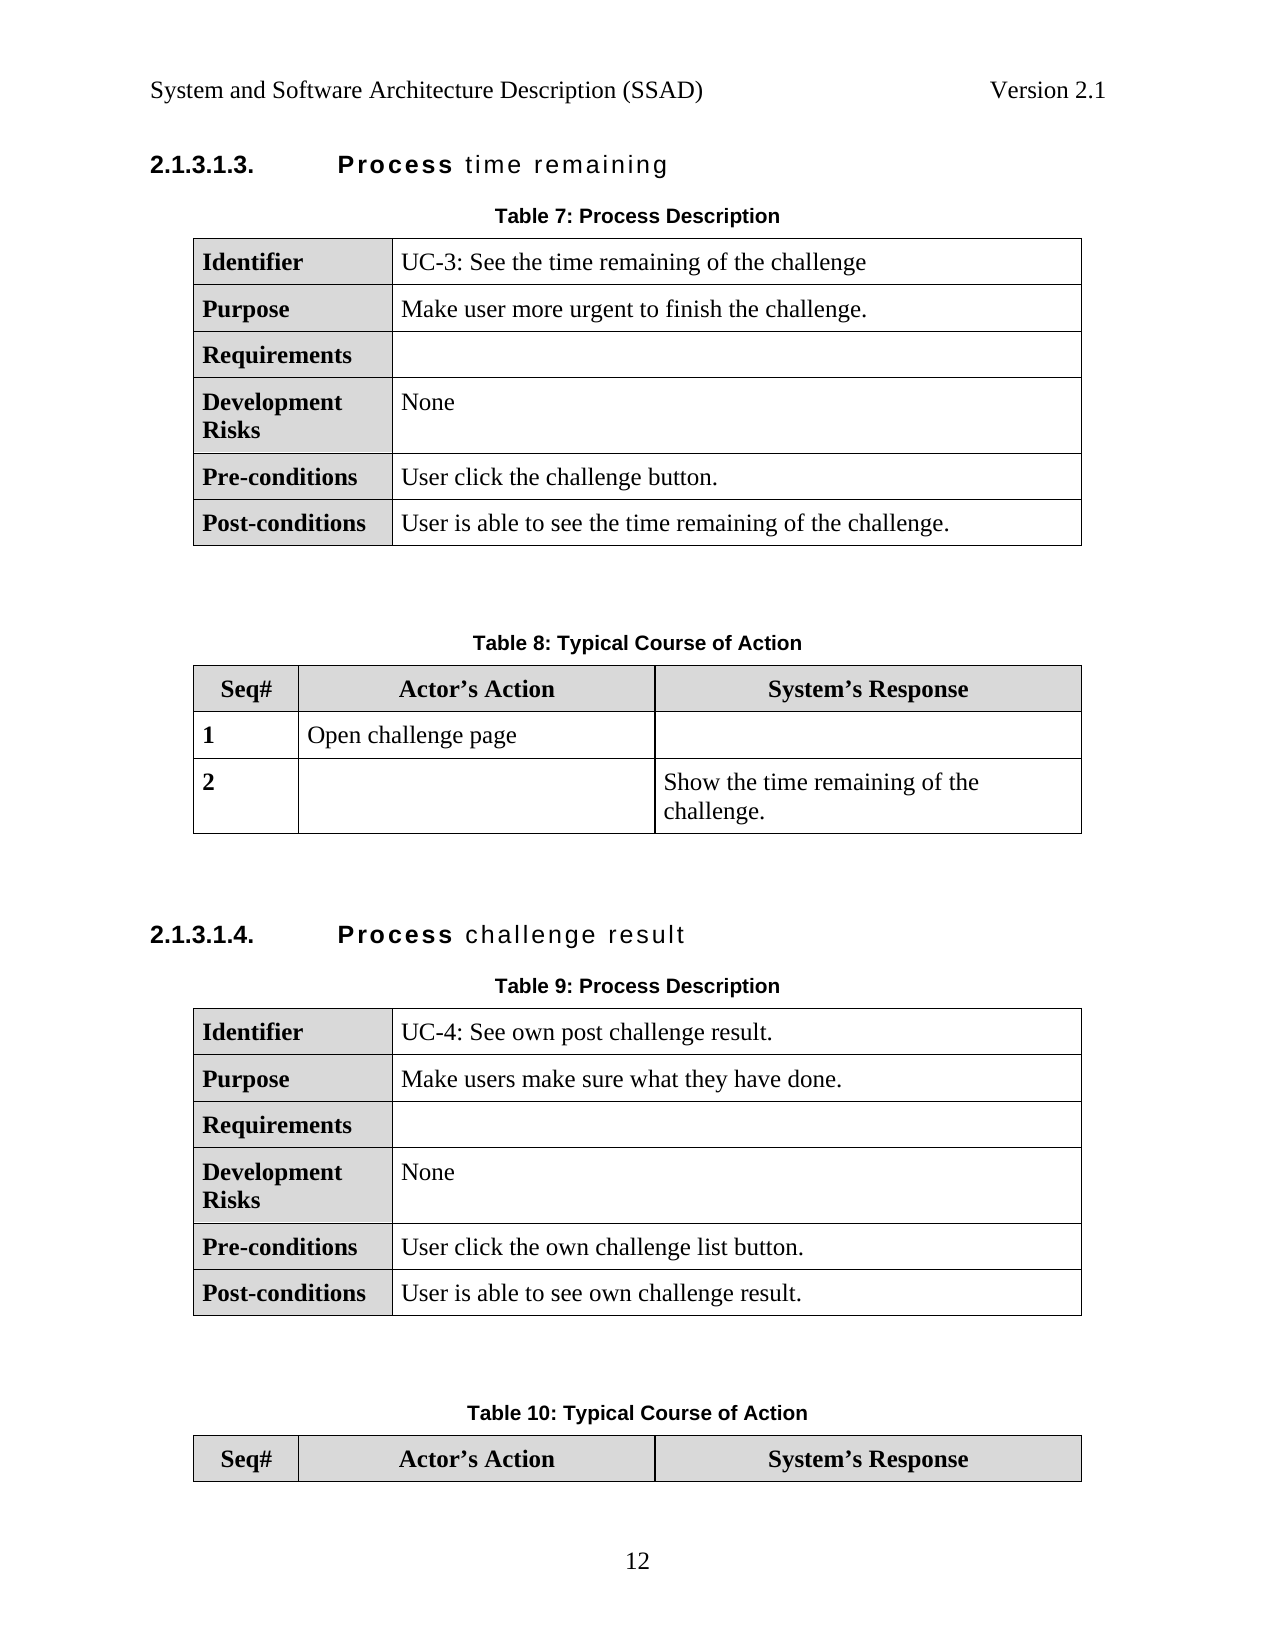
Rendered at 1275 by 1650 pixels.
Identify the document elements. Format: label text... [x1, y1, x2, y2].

table_cell Development Risks [194, 1148, 392, 1222]
table_header Actor’s Action [299, 1436, 654, 1481]
table_cell None [393, 378, 1081, 452]
table_cell Pre-conditions [194, 454, 392, 499]
table_header UC-3: See the time remaining of the challenge [393, 239, 1081, 284]
text Table 9: Process Description [150, 973, 1125, 997]
list Process time remaining [150, 150, 1125, 179]
table_header Seq# [194, 666, 298, 711]
table_cell User is able to see own challenge result. [393, 1270, 1081, 1315]
text Table 7: Process Description [150, 203, 1125, 227]
table_header Identifier [194, 239, 392, 284]
table_header UC-4: See own post challenge result. [393, 1009, 1081, 1054]
table_cell Development Risks [194, 378, 392, 452]
table_cell None [393, 1148, 1081, 1222]
table_cell Open challenge page [299, 712, 654, 758]
table_header Seq# [194, 1436, 298, 1481]
table_cell [656, 712, 1081, 758]
table_cell Requirements [194, 1102, 392, 1147]
table_cell Post-conditions [194, 1270, 392, 1315]
table_header Identifier [194, 1009, 392, 1054]
table_cell Requirements [194, 332, 392, 377]
table_cell Show the time remaining of the challenge. [656, 759, 1081, 833]
table_cell Purpose [194, 285, 392, 331]
table_cell User click the own challenge list button. [393, 1224, 1081, 1269]
table_cell [393, 332, 1081, 377]
text Table 8: Typical Course of Action [150, 630, 1125, 654]
table_cell Post-conditions [194, 500, 392, 545]
table_cell [393, 1102, 1081, 1147]
table_header Actor’s Action [299, 666, 654, 711]
table_cell 1 [194, 712, 298, 758]
text Table 10: Typical Course of Action [150, 1400, 1125, 1424]
table_cell Make users make sure what they have done. [393, 1055, 1081, 1101]
table_cell User click the challenge button. [393, 454, 1081, 499]
table_cell Pre-conditions [194, 1224, 392, 1269]
table_cell User is able to see the time remaining of the challenge. [393, 500, 1081, 545]
list Process challenge result [150, 920, 1125, 949]
table_cell 2 [194, 759, 298, 833]
table_cell [299, 759, 654, 833]
table_cell Purpose [194, 1055, 392, 1101]
table_header System’s Response [656, 1436, 1081, 1481]
table_cell Make user more urgent to finish the challenge. [393, 285, 1081, 331]
table_header System’s Response [656, 666, 1081, 711]
